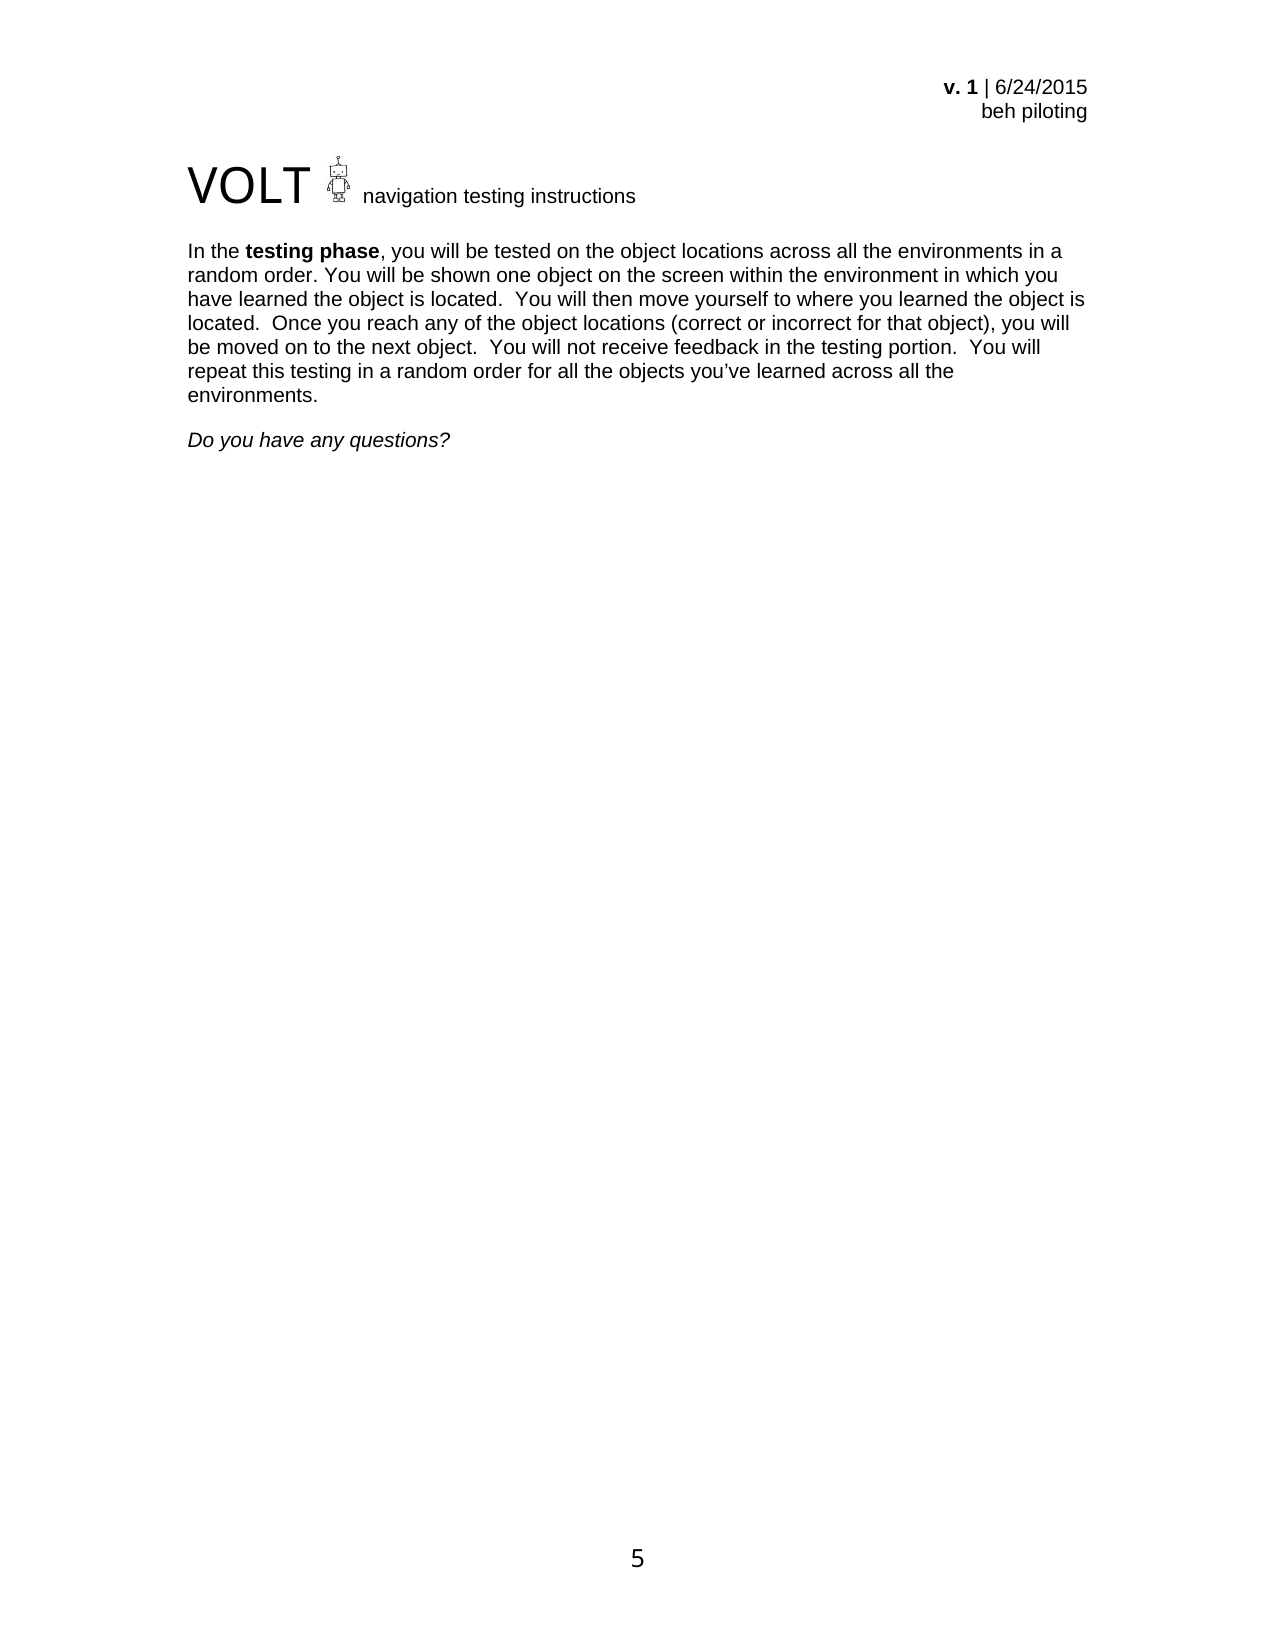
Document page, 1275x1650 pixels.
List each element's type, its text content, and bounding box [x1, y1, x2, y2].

text Do you have any questions? [187, 427, 1087, 451]
picture [324, 153, 352, 204]
text Do you have any questions before you complete the learning phase of the experiment?VOLT navigation testing instructions [187, 150, 1087, 218]
text In the testing phase, you will be tested on the object locations across all the environments in a random order. You will be shown one object on the screen within the environment in which you have learned the object is located. You will then move yourself to where you learned the object is located. Once you reach any of the object locations (correct or incorrect for that object), you will be moved on to the next object. You will not receive feedback in the testing portion. You will repeat this testing in a random order for all the objects you’ve learned across all the environments. [187, 239, 1087, 407]
